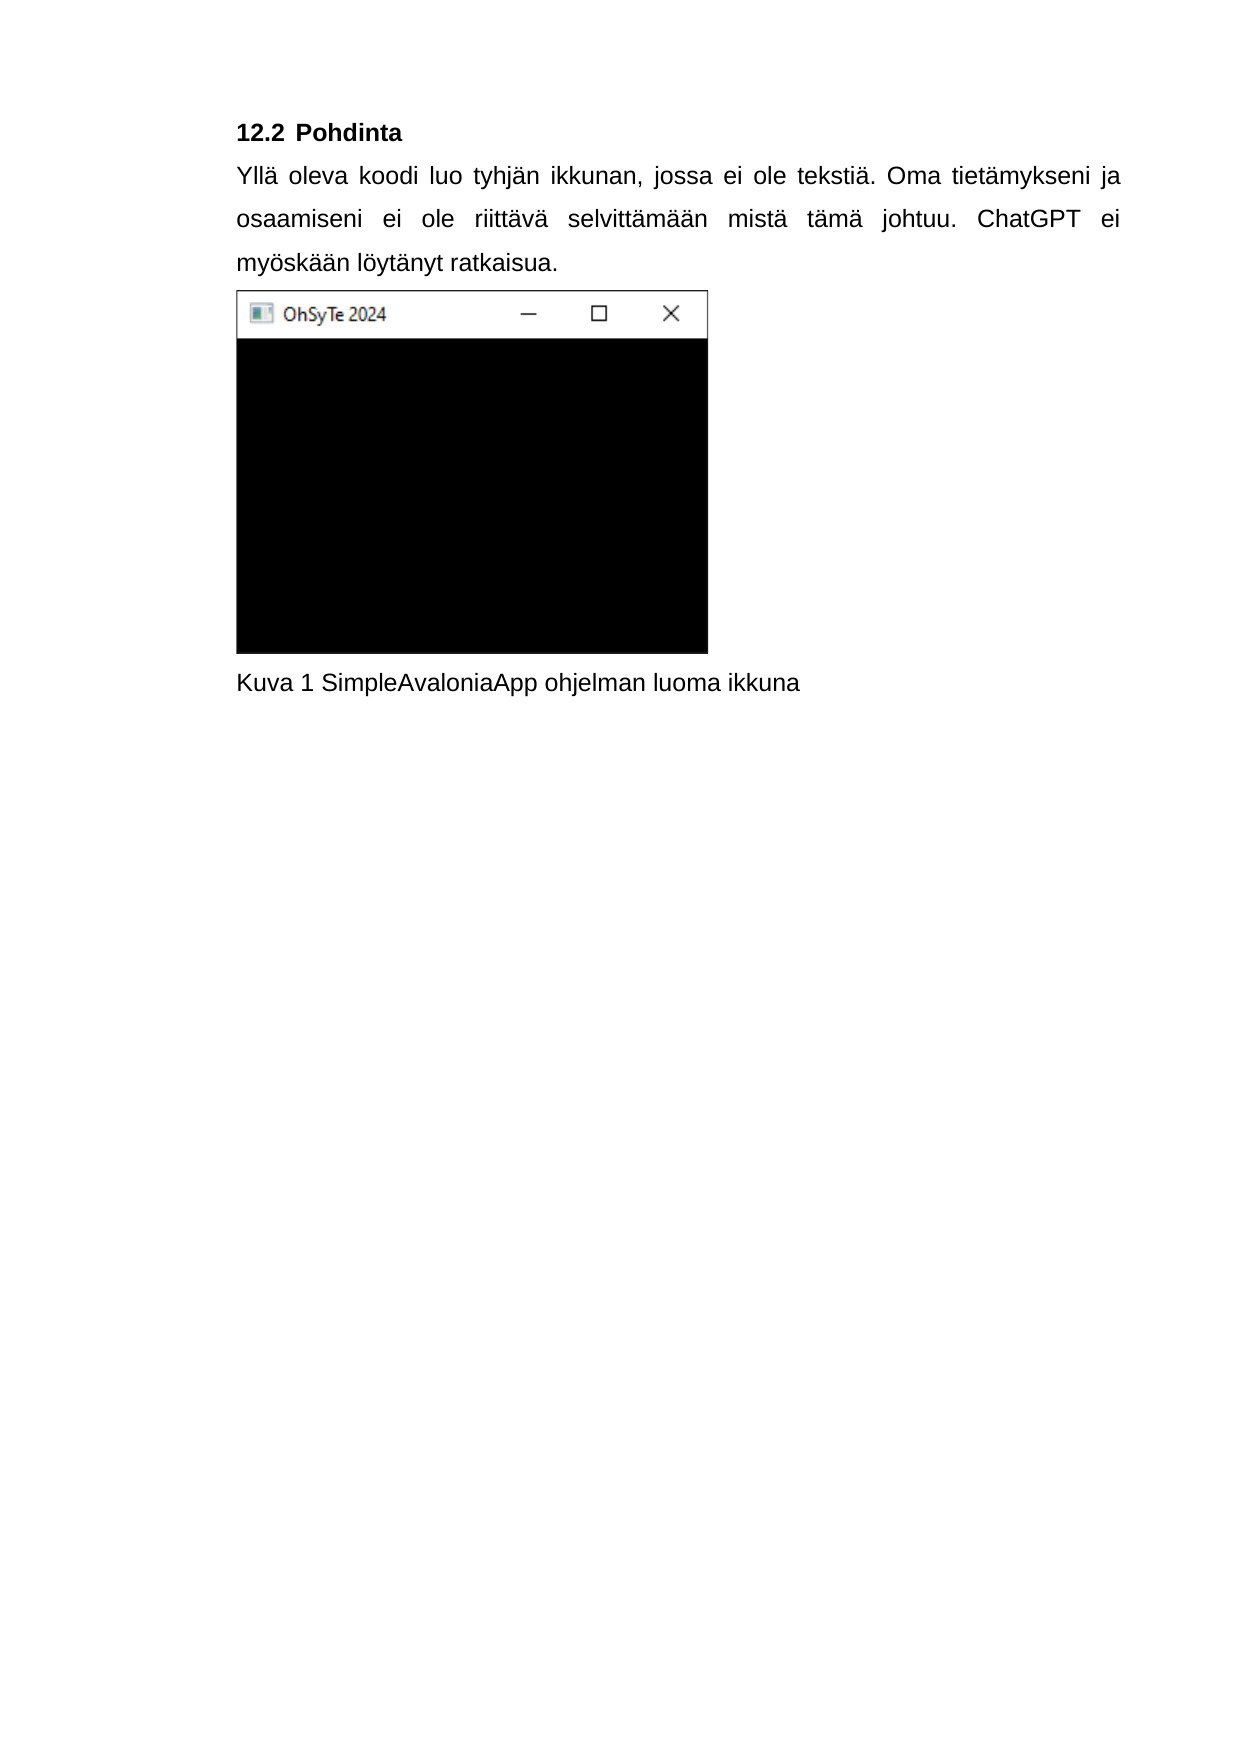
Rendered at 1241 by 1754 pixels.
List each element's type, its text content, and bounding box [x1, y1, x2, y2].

text Yllä oleva koodi luo tyhjän ikkunan, jossa ei ole tekstiä. Oma tietämykseni ja osaamiseni ei ole riittävä selvittämään mistä tämä johtuu. ChatGPT ei myöskään löytänyt ratkaisua. [236, 161, 1122, 276]
text Kuva 1 SimpleAvaloniaApp ohjelman luoma ikkuna [236, 667, 1122, 696]
picture [236, 290, 709, 654]
subtitle Pohdinta [236, 118, 1122, 147]
